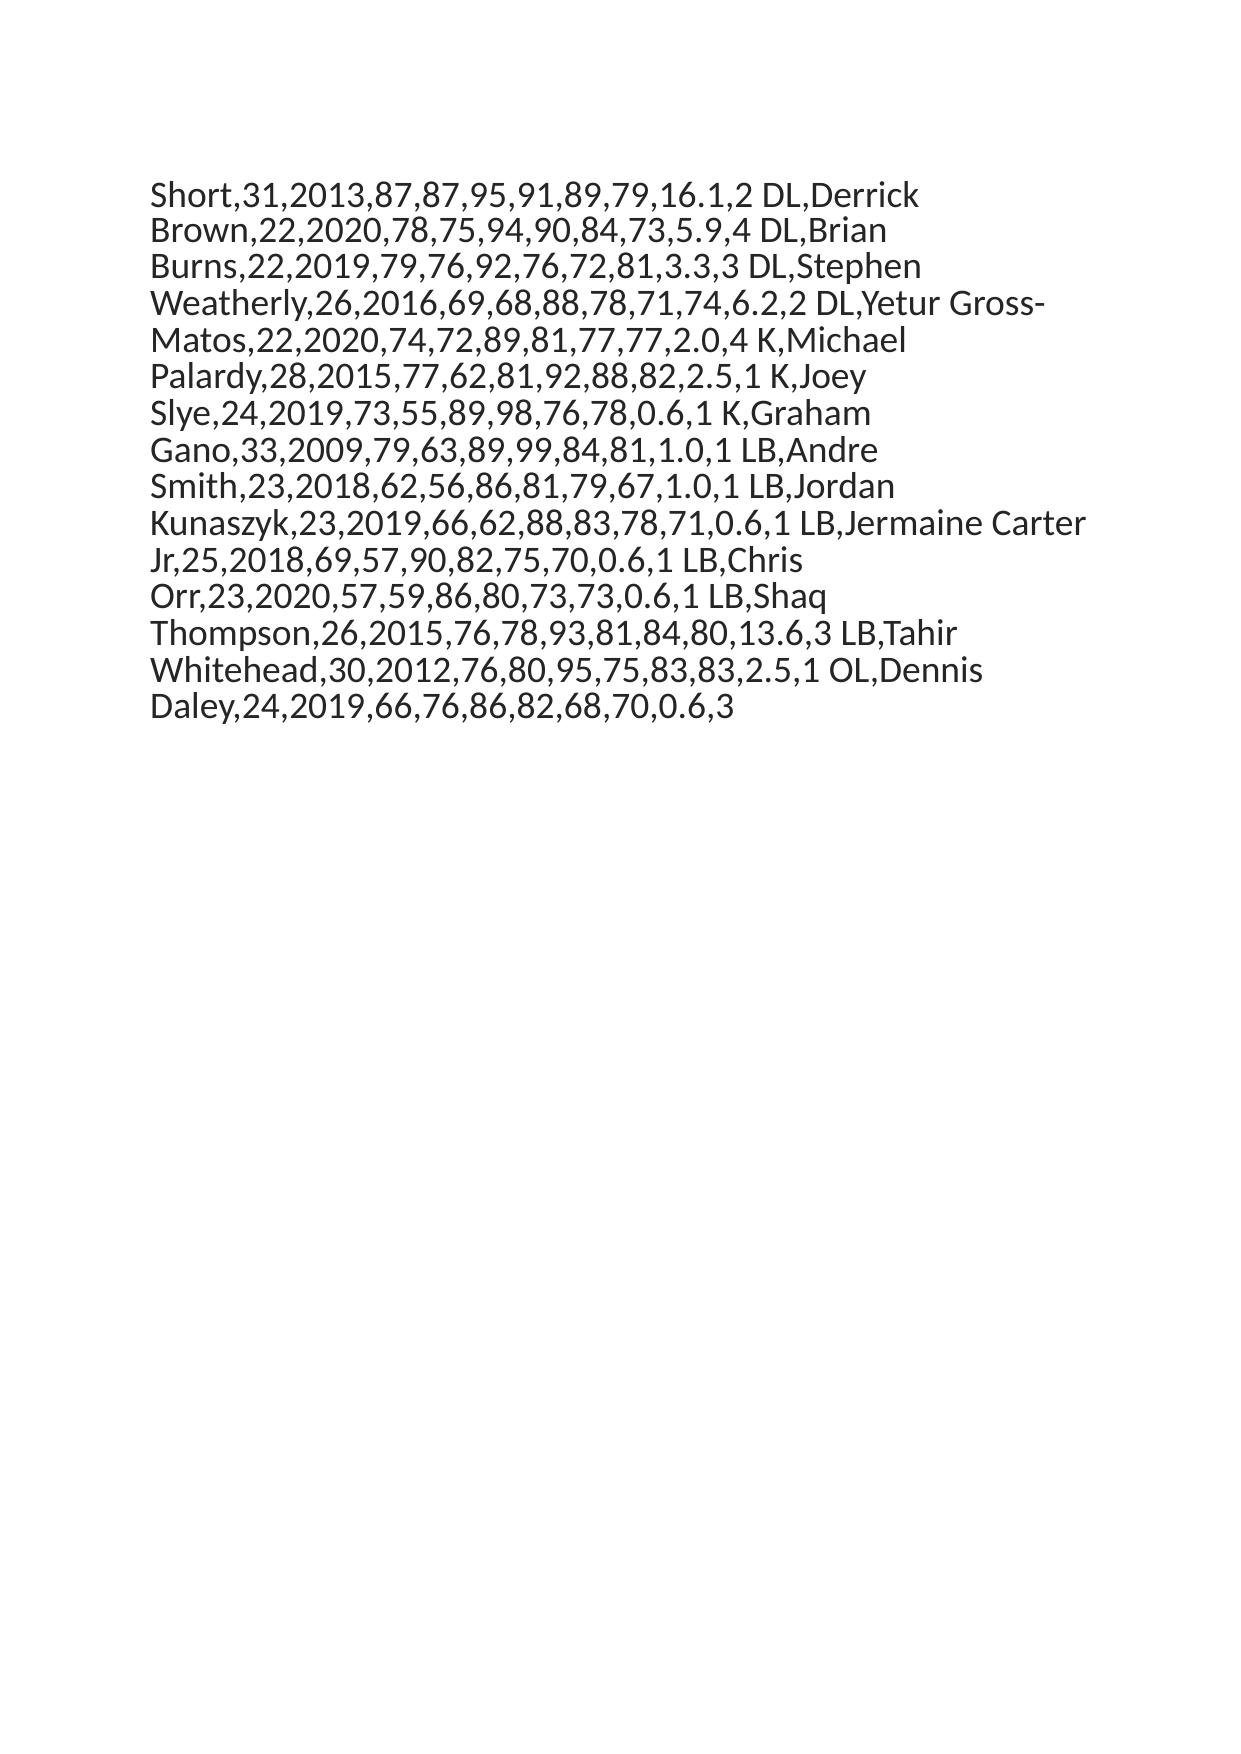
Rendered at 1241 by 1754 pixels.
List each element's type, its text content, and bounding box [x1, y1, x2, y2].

text Short,31,2013,87,87,95,91,89,79,16.1,2 DL,Derrick Brown,22,2020,78,75,94,90,84,73,5.9,4 DL,Brian Burns,22,2019,79,76,92,76,72,81,3.3,3 DL,Stephen Weatherly,26,2016,69,68,88,78,71,74,6.2,2 DL,Yetur Gross-Matos,22,2020,74,72,89,81,77,77,2.0,4 K,Michael Palardy,28,2015,77,62,81,92,88,82,2.5,1 K,Joey Slye,24,2019,73,55,89,98,76,78,0.6,1 K,Graham Gano,33,2009,79,63,89,99,84,81,1.0,1 LB,Andre Smith,23,2018,62,56,86,81,79,67,1.0,1 LB,Jordan Kunaszyk,23,2019,66,62,88,83,78,71,0.6,1 LB,Jermaine Carter Jr,25,2018,69,57,90,82,75,70,0.6,1 LB,Chris Orr,23,2020,57,59,86,80,73,73,0.6,1 LB,Shaq Thompson,26,2015,76,78,93,81,84,80,13.6,3 LB,Tahir Whitehead,30,2012,76,80,95,75,83,83,2.5,1 OL,Dennis Daley,24,2019,66,76,86,82,68,70,0.6,3 [150, 184, 1090, 797]
